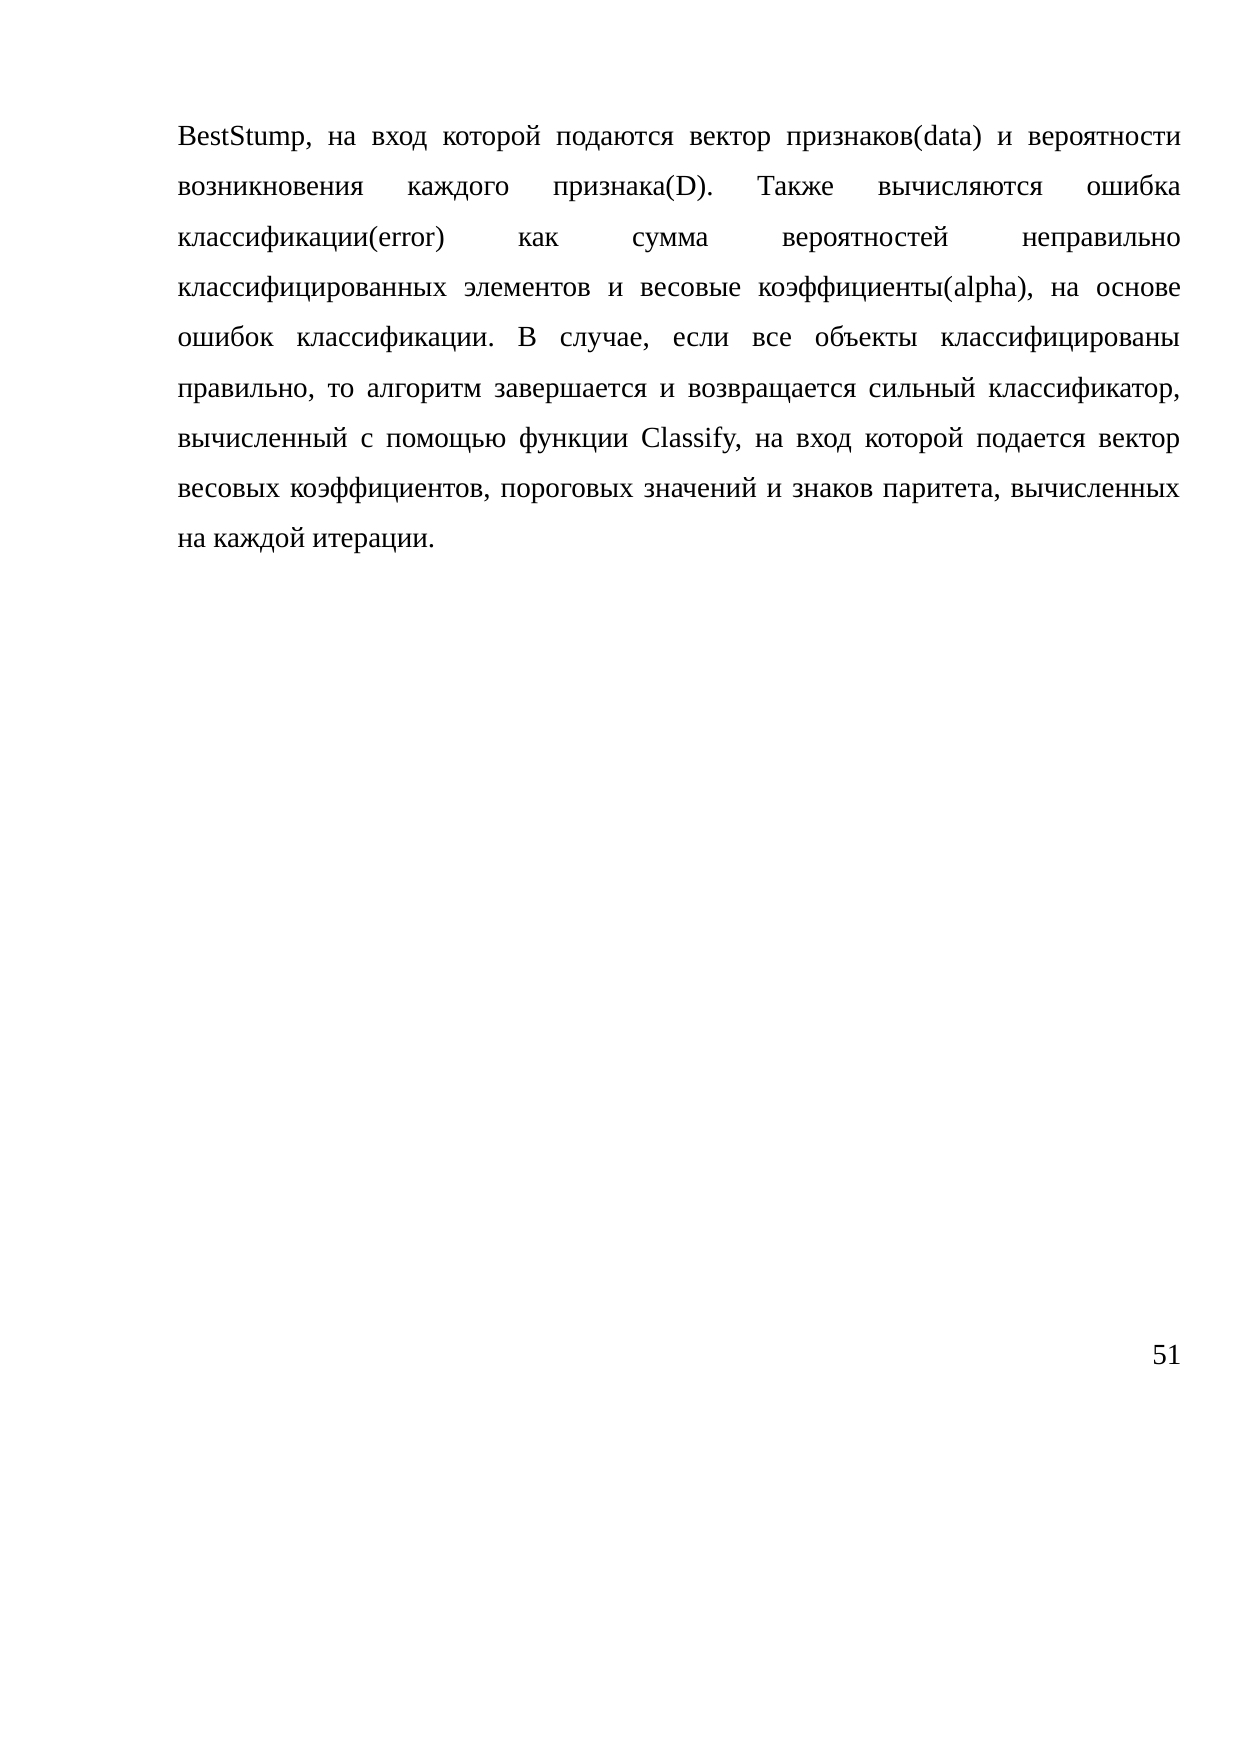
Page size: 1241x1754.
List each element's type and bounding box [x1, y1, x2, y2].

text [177, 118, 1181, 554]
